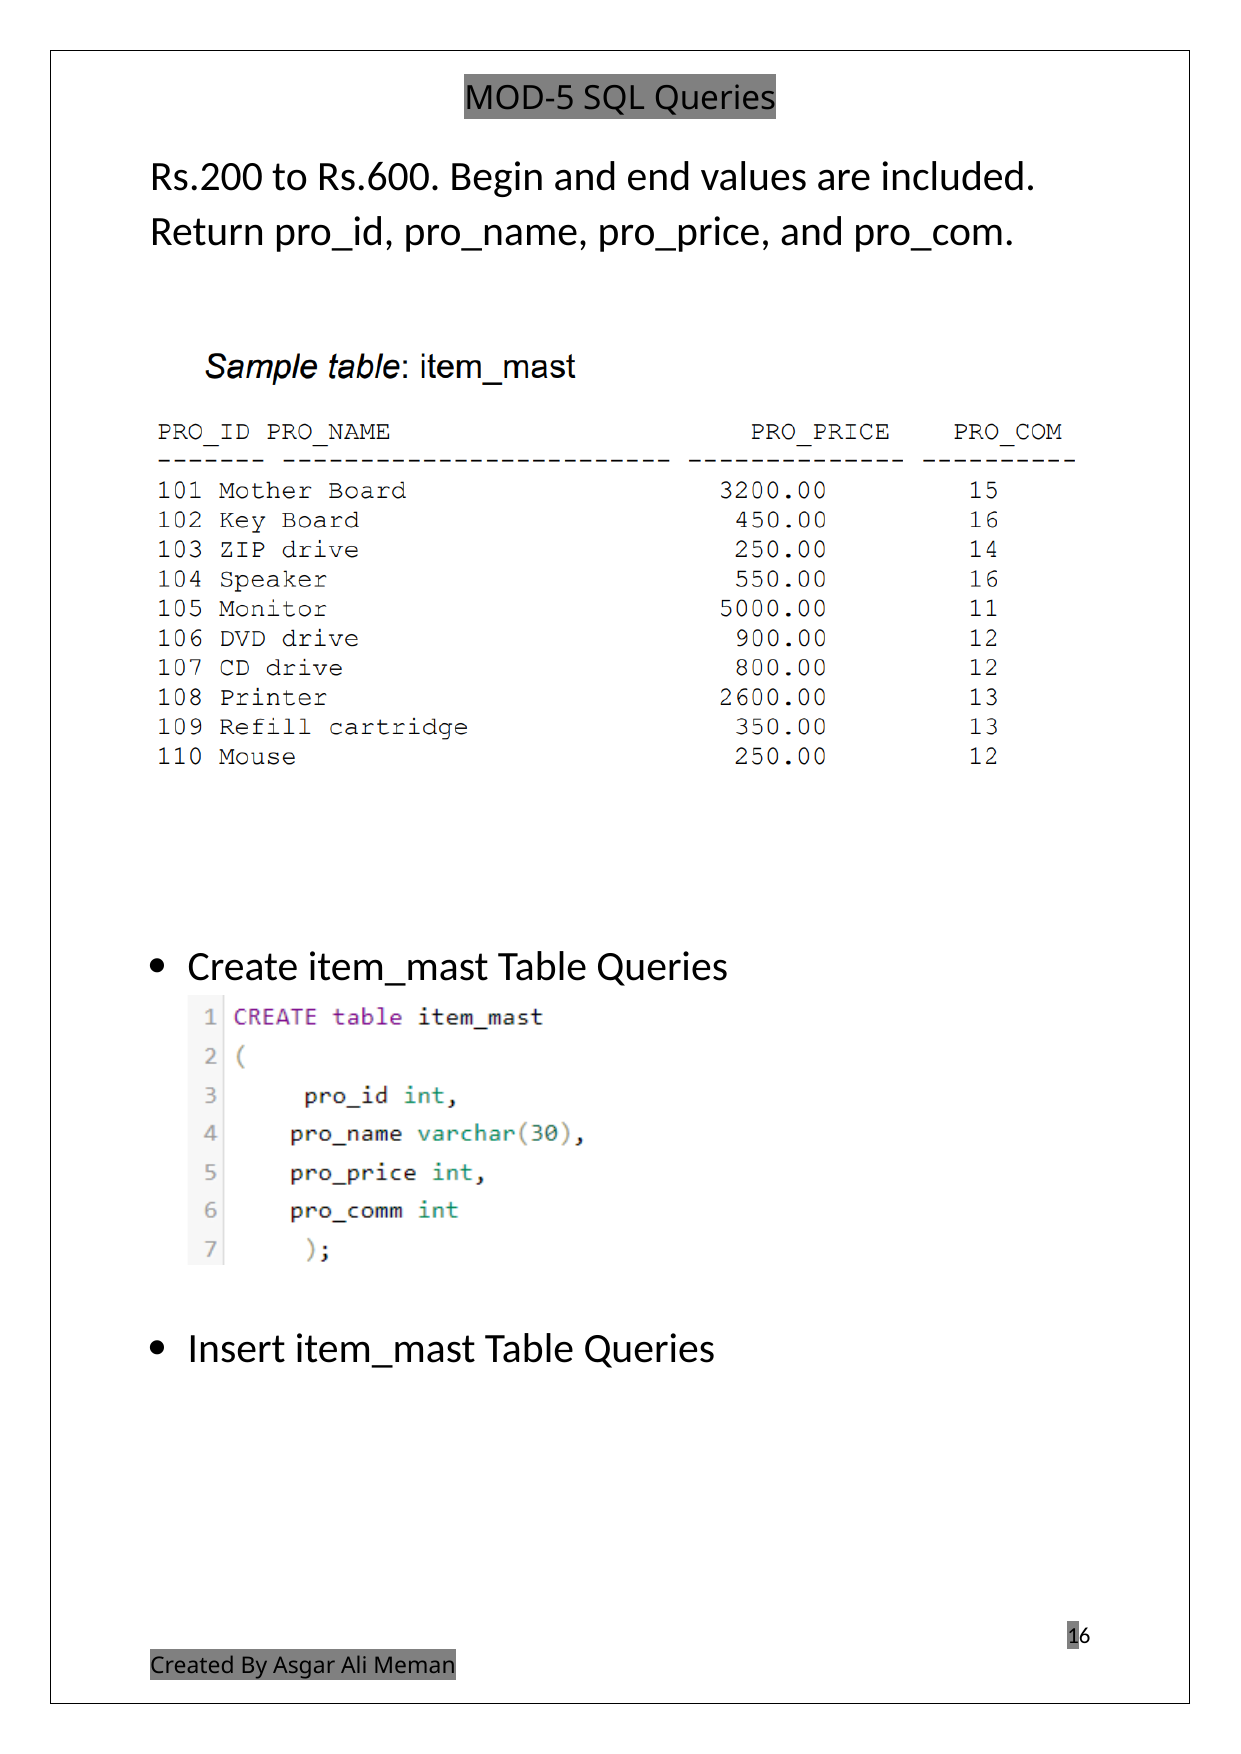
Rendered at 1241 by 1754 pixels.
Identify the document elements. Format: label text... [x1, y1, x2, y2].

list Insert item_mast Table Queries [150, 1322, 1090, 1372]
list Create item_mast Table Queries [150, 940, 1090, 991]
picture [187, 995, 600, 1265]
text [150, 150, 1090, 256]
picture [150, 348, 1091, 779]
